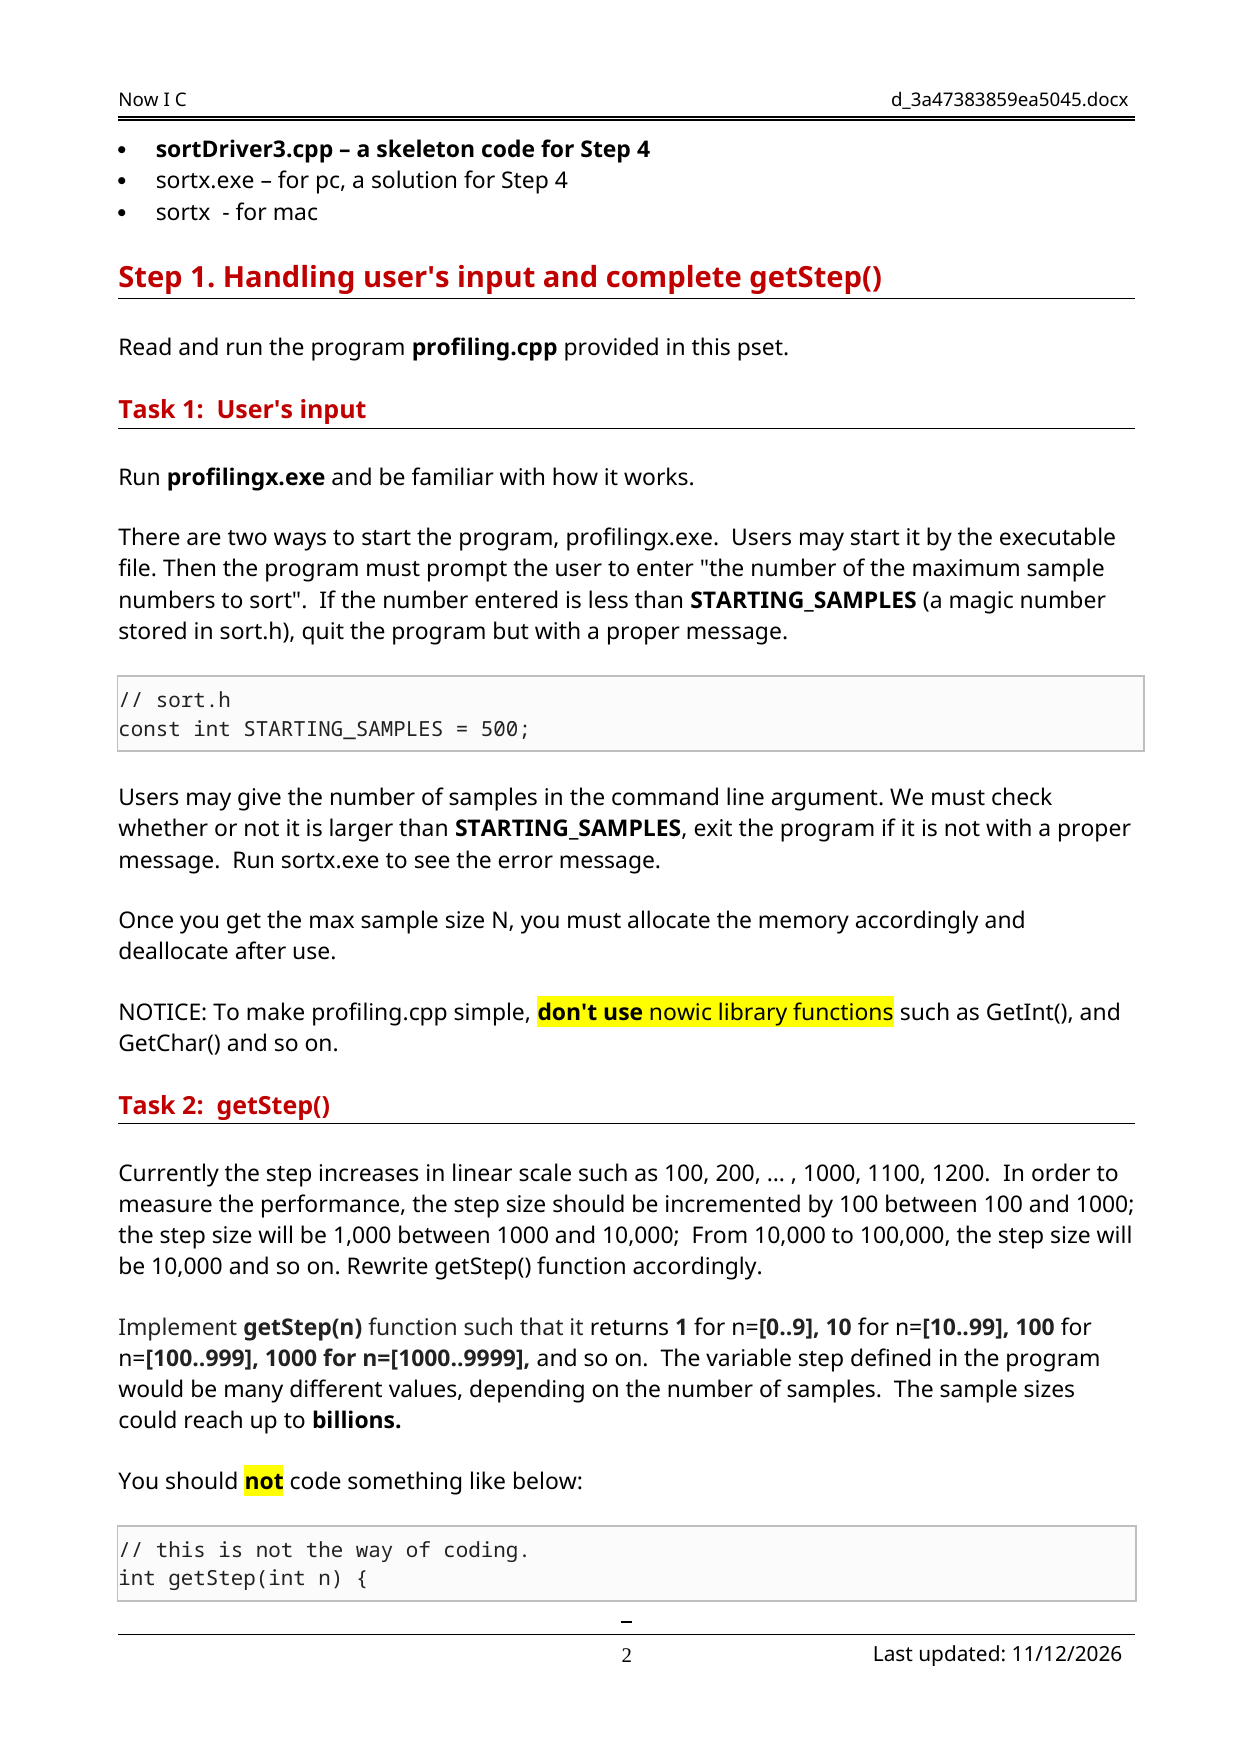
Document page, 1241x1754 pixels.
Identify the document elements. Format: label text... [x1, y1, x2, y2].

text const int STARTING_SAMPLES = 500; [118, 704, 1143, 750]
text Once you get the max sample size N, you must allocate the memory accordingly and deallocate after use. [118, 904, 1135, 967]
subtitle Task 2: getStep() [118, 1087, 1135, 1123]
text NOTICE: To make profiling.cpp simple, don't use nowic library functions such as GetInt(), and GetChar() and so on. [118, 996, 1135, 1058]
text There are two ways to start the program, profilingx.exe. Users may start it by the executable file. Then the program must prompt the user to enter "the number of the maximum sample numbers to sort". If the number entered is less than STARTING_SAMPLES (a magic number stored in sort.h), quit the program but with a proper message. [118, 521, 1135, 646]
text You should not code something like below: [118, 1465, 244, 1496]
list sortx.exe – for pc, a solution for Step 4 [118, 164, 1135, 196]
text // sort.h [118, 677, 1143, 704]
text Run profilingx.exe and be familiar with how it works. [118, 461, 1135, 492]
subtitle Step 1. Handling user's input and complete getStep() [118, 256, 1135, 298]
text int getStep(int n) { [118, 1554, 1135, 1600]
text You should not code something like below: [283, 1465, 1135, 1496]
list sortDriver3.cpp – a skeleton code for Step 4 [118, 133, 1135, 164]
text Implement getStep(n) function such that it returns 1 for n=[0..9], 10 for n=[10..99], 100 for n=[100..999], 1000 for n=[1000..9999], and so on. The variable step defined in the program would be many different values, depending on the number of samples. The sample sizes could reach up to billions. [118, 1311, 1135, 1436]
text Read and run the program profiling.cpp provided in this pset. [118, 331, 1135, 362]
list sortx - for mac [118, 196, 1135, 227]
text Users may give the number of samples in the command line argument. We must check whether or not it is larger than STARTING_SAMPLES, exit the program if it is not with a proper message. Run sortx.exe to see the error message. [118, 781, 1135, 875]
text // this is not the way of coding. [118, 1527, 1135, 1554]
text Currently the step increases in linear scale such as 100, 200, … , 1000, 1100, 1200. In order to measure the performance, the step size should be incremented by 100 between 100 and 1000; the step size will be 1,000 between 1000 and 10,000; From 10,000 to 100,000, the step size will be 10,000 and so on. Rewrite getStep() function accordingly. [118, 1156, 1135, 1281]
subtitle Task 1: User's input [118, 392, 1135, 428]
